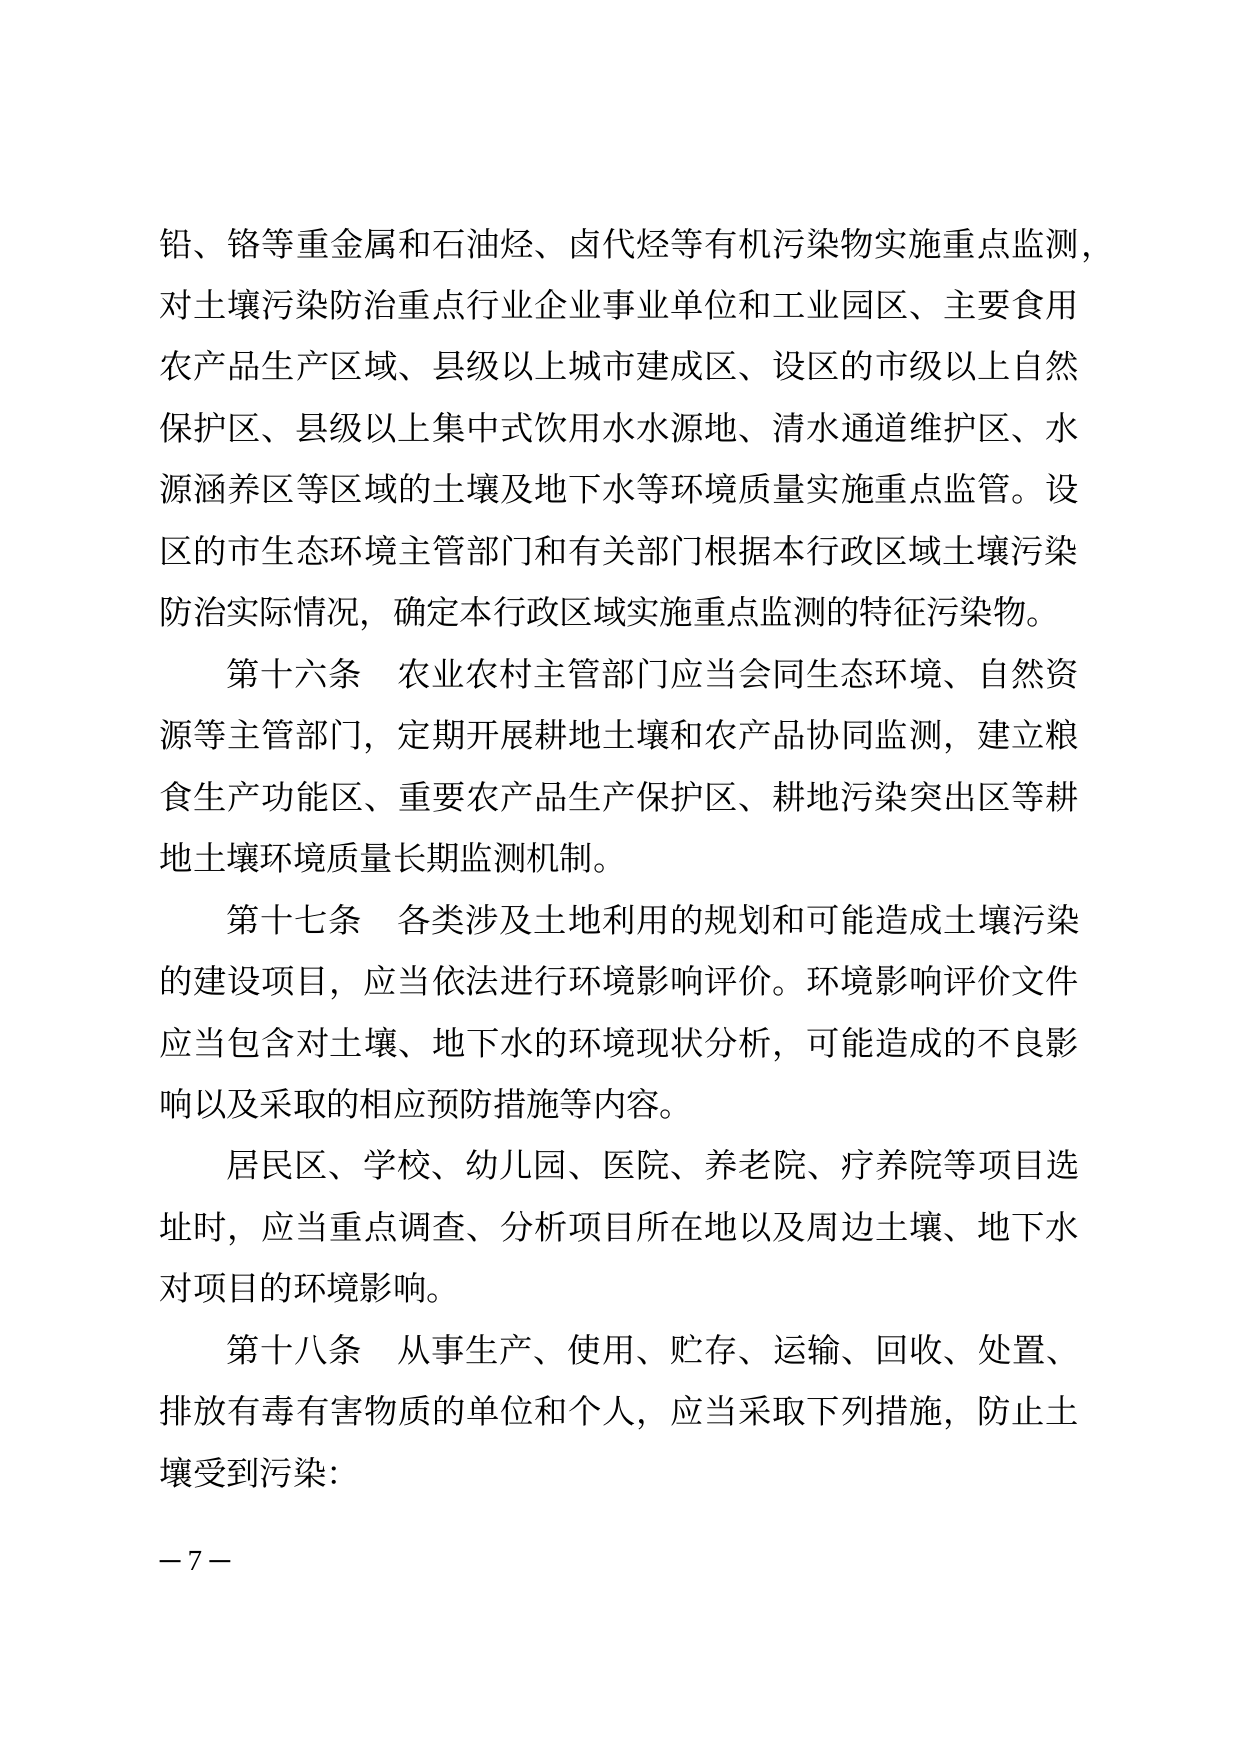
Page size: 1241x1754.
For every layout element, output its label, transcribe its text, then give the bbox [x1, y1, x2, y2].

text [159, 207, 1081, 637]
text 第十七条 各类涉及土地利用的规划和可能造成土壤污染的建设项目，应当依法进行环境影响评价。环境影响评价文件应当包含对土壤、地下水的环境现状分析，可能造成的不良影响以及采取的相应预防措施等内容。 [159, 883, 1081, 1129]
text 居民区、学校、幼儿园、医院、养老院、疗养院等项目选址时，应当重点调查、分析项目所在地以及周边土壤、地下水对项目的环境影响。 [159, 1129, 1081, 1313]
text 第十六条 农业农村主管部门应当会同生态环境、自然资源等主管部门，定期开展耕地土壤和农产品协同监测，建立粮食生产功能区、重要农产品生产保护区、耕地污染突出区等耕地土壤环境质量长期监测机制。 [159, 637, 1081, 883]
text 第十八条 从事生产、使用、贮存、运输、回收、处置、排放有毒有害物质的单位和个人，应当采取下列措施，防止土壤受到污染： [159, 1313, 1081, 1497]
